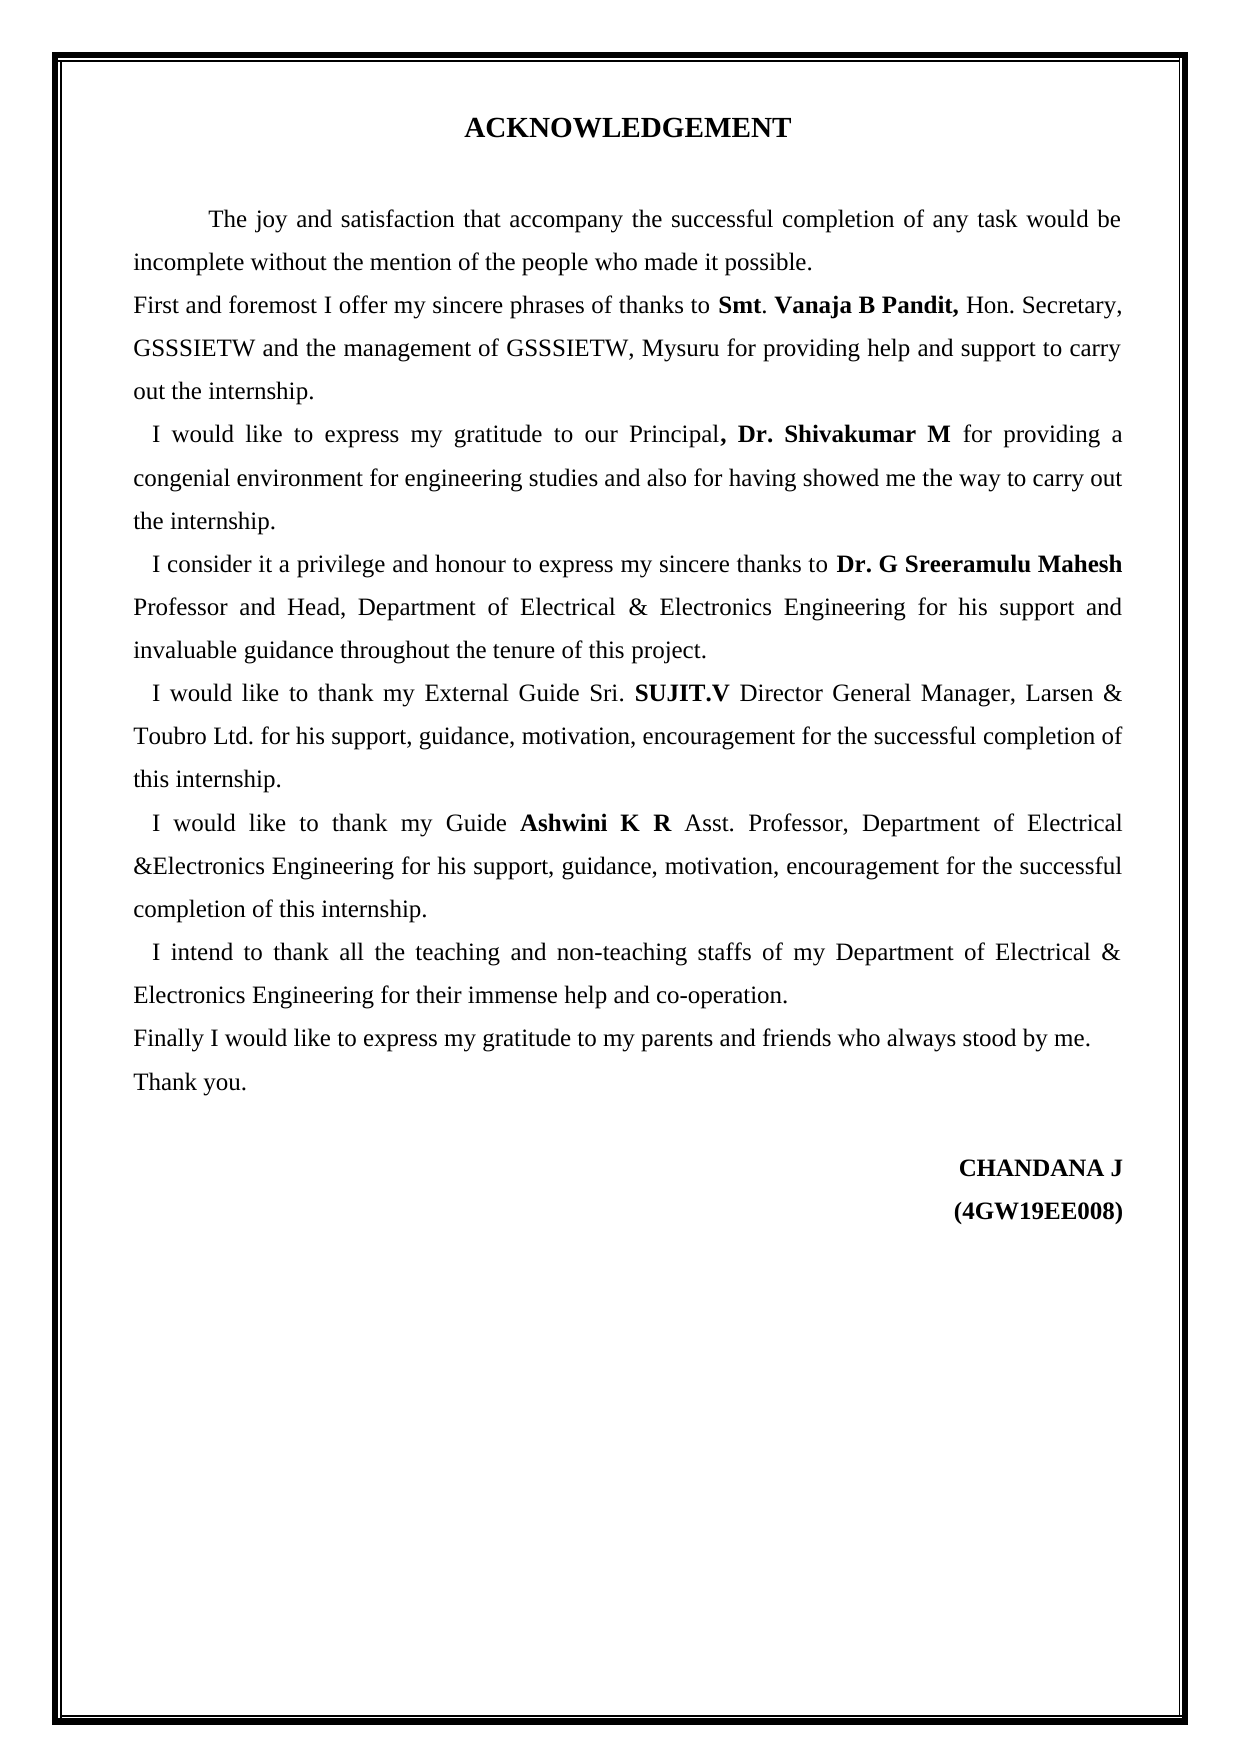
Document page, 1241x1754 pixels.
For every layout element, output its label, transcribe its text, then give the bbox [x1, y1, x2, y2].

text CHANDANA J (4GW19EE008) [953, 1153, 1123, 1224]
text I would like to thank my Guide Ashwini K R Asst. Professor, Department of Electrical &Electronics Engineering for his support, guidance, motivation, encouragement for the successful completion of this internship. [133, 808, 1123, 923]
subtitle ACKNOWLEDGEMENT [122, 111, 1134, 144]
text I intend to thank all the teaching and non-teaching staffs of my Department of Electrical & Electronics Engineering for their immense help and co-operation. [133, 937, 1123, 1009]
text Finally I would like to express my gratitude to my parents and friends who always stood by me. Thank you. [133, 1023, 1091, 1095]
text First and foremost I offer my sincere phrases of thanks to Smt. Vanaja B Pandit, Hon. Secretary, GSSSIETW and the management of GSSSIETW, Mysuru for providing help and support to carry out the internship. [133, 290, 1123, 405]
text I would like to thank my External Guide Sri. SUJIT.V Director General Manager, Larsen & Toubro Ltd. for his support, guidance, motivation, encouragement for the successful completion of this internship. [133, 678, 1123, 793]
text The joy and satisfaction that accompany the successful completion of any task would be incomplete without the mention of the people who made it possible. [133, 204, 1122, 276]
text I would like to express my gratitude to our Principal, Dr. Shivakumar M for providing a congenial environment for engineering studies and also for having showed me the way to carry out the internship. [133, 419, 1123, 534]
text I consider it a privilege and honour to express my sincere thanks to Dr. G Sreeramulu Mahesh Professor and Head, Department of Electrical & Electronics Engineering for his support and invaluable guidance throughout the tenure of this project. [133, 549, 1123, 664]
